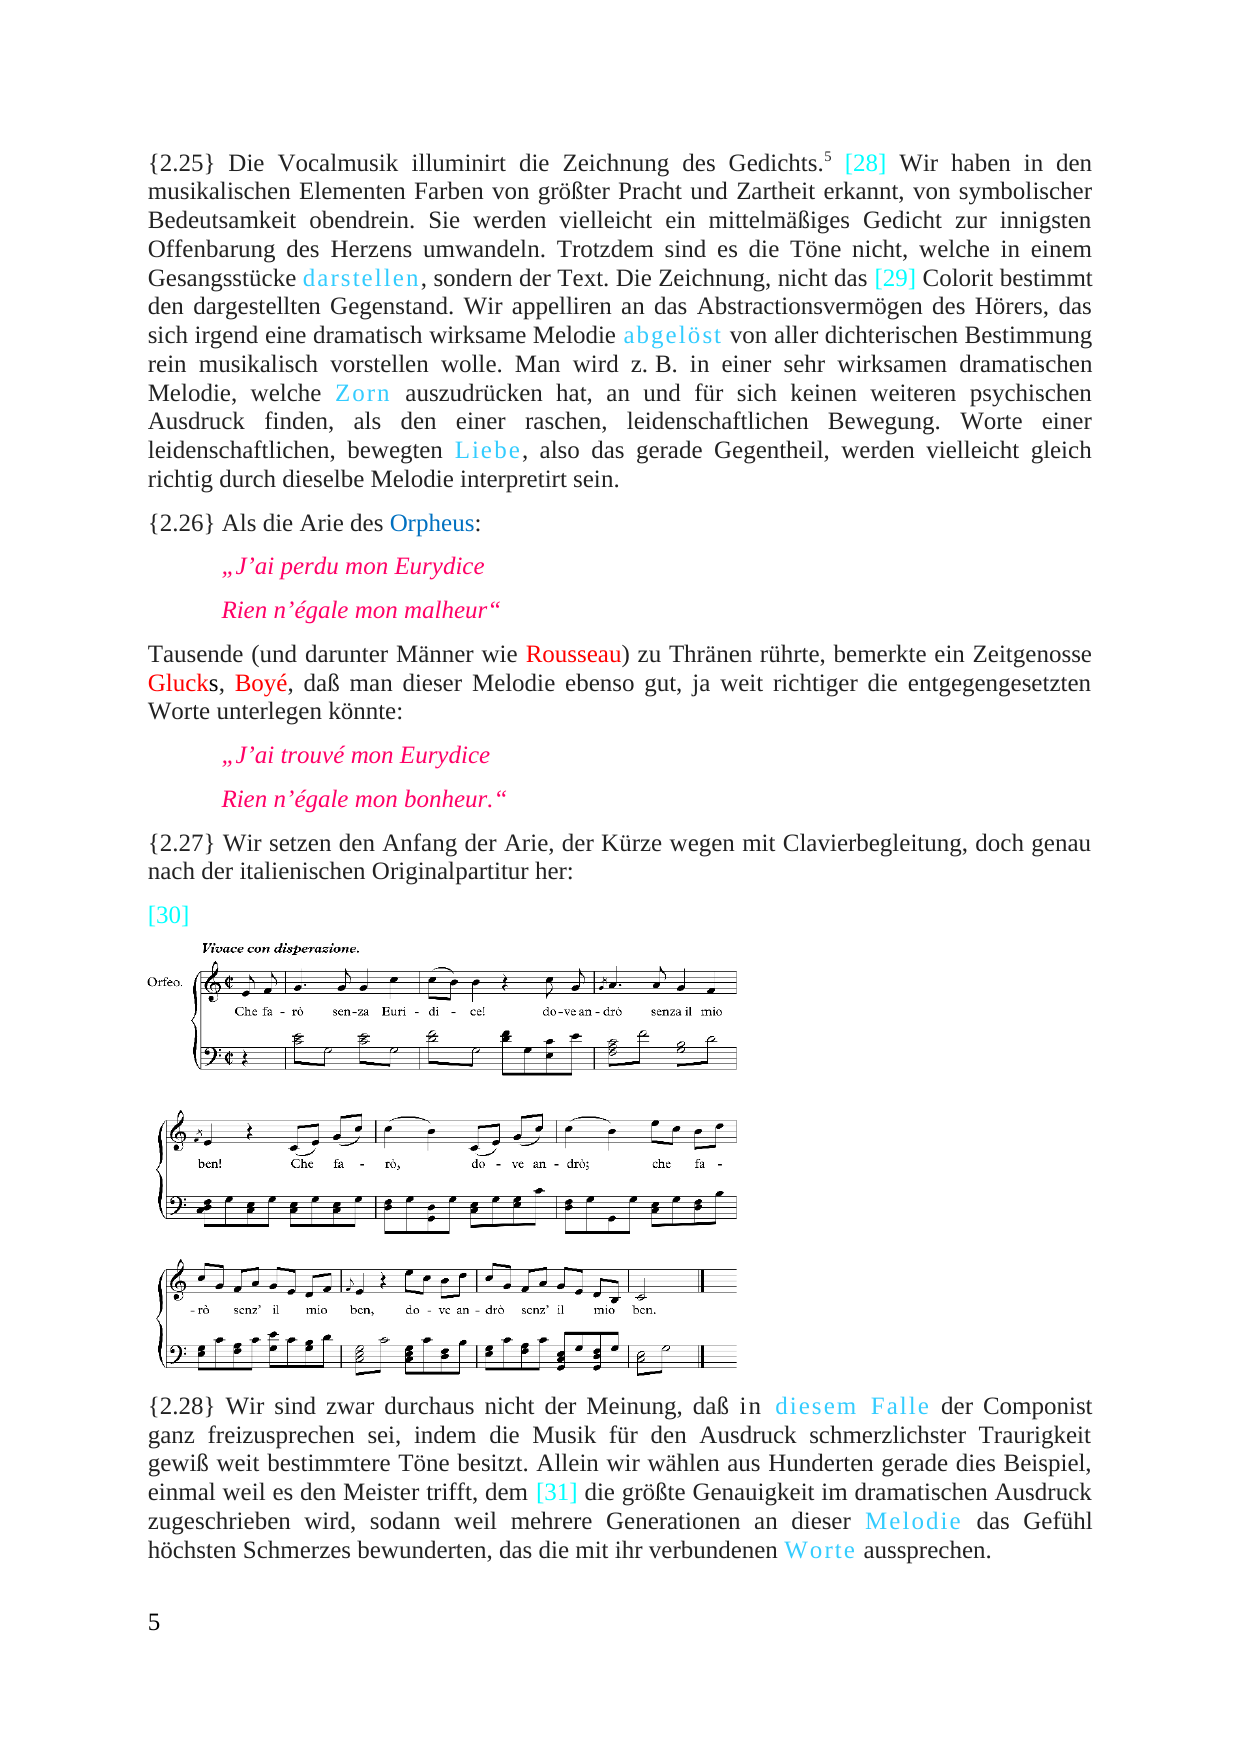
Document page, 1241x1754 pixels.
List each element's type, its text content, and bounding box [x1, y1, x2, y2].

text Rien n’égale mon bonheur.“ [148, 784, 1093, 813]
picture [147, 943, 737, 1376]
text [30] [148, 900, 1093, 929]
text {2.26} Als die Arie des Orpheus: [148, 508, 1093, 536]
text {2.28} Wir sind zwar durchaus nicht der Meinung, daß in diesem Falle der Componist ganz freizusprechen sei, indem die Musik für den Ausdruck schmerzlichster Traurigkeit gewiß weit bestimmtere Töne besitzt. Allein wir wählen aus Hunderten gerade dies Beispiel, einmal weil es den Meister trifft, dem [31] die größte Genauigkeit im dramatischen Ausdruck zugeschrieben wird, sodann weil mehrere Generationen an dieser Melodie das Gefühl höchsten Schmerzes bewunderten, das die mit ihr verbundenen Worte aussprechen. [148, 1391, 1093, 1563]
text „J’ai perdu mon Eurydice [148, 551, 1093, 580]
text {2.25} Die Vocalmusik illuminirt die Zeichnung des Gedichts. [28] Wir haben in den musikalischen Elementen Farben von größter Pracht und Zartheit erkannt, von symbolischer Bedeutsamkeit obendrein. Sie werden vielleicht ein mittelmäßiges Gedicht zur innigsten Offenbarung des Herzens umwandeln. Trotzdem sind es die Töne nicht, welche in einem Gesangsstücke darstellen, sondern der Text. Die Zeichnung, nicht das [29] Colorit bestimmt den dargestellten Gegenstand. Wir appelliren an das Abstractionsvermögen des Hörers, das sich irgend eine dramatisch wirksame Melodie abgelöst von aller dichterischen Bestimmung rein musikalisch vorstellen wolle. Man wird z. B. in einer sehr wirksamen dramatischen Melodie, welche Zorn auszudrücken hat, an und für sich keinen weiteren psychischen Ausdruck finden, als den einer raschen, leidenschaftlichen Bewegung. Worte einer leidenschaftlichen, bewegten Liebe, also das gerade Gegentheil, werden vielleicht gleich richtig durch dieselbe Melodie interpretirt sein. [148, 148, 1093, 493]
text „J’ai trouvé mon Eurydice [148, 740, 1093, 769]
text {2.27} Wir setzen den Anfang der Arie, der Kürze wegen mit Clavierbegleitung, doch genau nach der italienischen Originalpartitur her: [148, 828, 1093, 885]
text Rien n’égale mon malheur“ [148, 595, 1093, 624]
text Tausende (und darunter Männer wie Rousseau) zu Thränen rührte, bemerkte ein Zeitgenosse Glucks, Boyé, daß man dieser Melodie ebenso gut, ja weit richtiger die entgegengesetzten Worte unterlegen könnte: [148, 639, 1093, 725]
